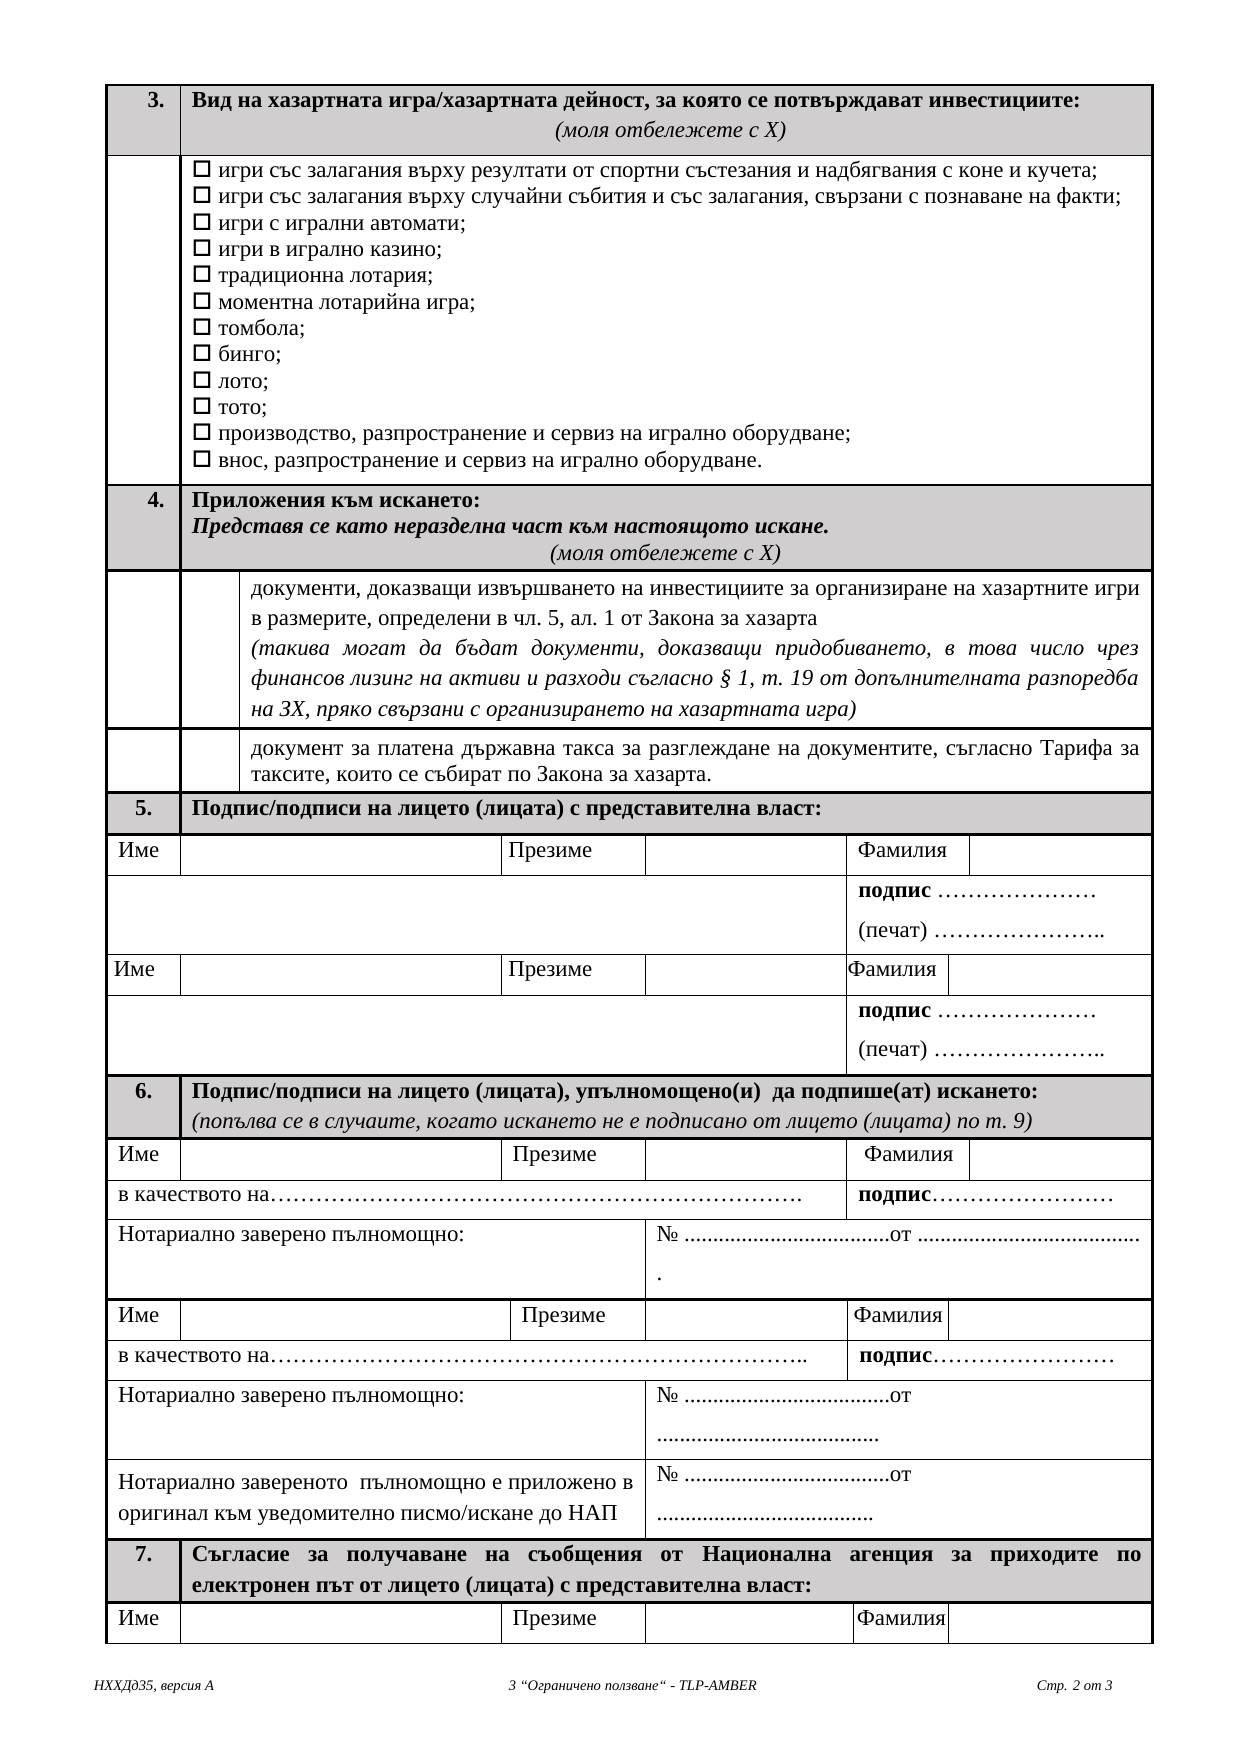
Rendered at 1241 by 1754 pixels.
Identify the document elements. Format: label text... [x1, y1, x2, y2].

table_cell [949, 1604, 1151, 1643]
table_cell [182, 730, 239, 791]
table_cell Фамилия [848, 1301, 948, 1340]
table_cell [108, 996, 846, 1074]
table_cell игри със залагания върху резултати от спортни състезания и надбягвания с коне и кучета; игри със залагания върху случайни събития и със залагания, свързани с познаване на факти; игри с игрални автомати; игри в игрално казино; традиционна лотария; моментна лотарийна игра; томбола; бинго; лото; тото; производство, разпространение и сервиз на игрално оборудване; внос, разпространение и сервиз на игрално оборудване. [182, 156, 1151, 484]
table_cell подпис ………………… (печат) ………………….. [847, 876, 1151, 954]
table_cell подпис…………………… [848, 1341, 1151, 1380]
table_cell Подпис/подписи на лицето (лицата), упълномощено(и) да подпише(ат) искането: (попълва се в случаите, когато искането не е подписано от лицето (лицата) по т. 9) [182, 1077, 1151, 1137]
table_cell Фамилия [847, 955, 948, 995]
table_cell Презиме [511, 1301, 645, 1340]
table_cell документи, доказващи извършването на инвестициите за организиране на хазартните игри в размерите, определени в чл. 5, ал. 1 от Закона за хазарта (такива могат да бъдат документи, доказващи придобиването, в това число чрез финансов лизинг на активи и разходи съгласно § 1, т. 19 от допълнителната разпоредба на ЗХ, пряко свързани с организирането на хазартната игра) [240, 572, 1151, 727]
table_cell [949, 1301, 1151, 1340]
table_cell в качеството на…………………………………………………………….. [108, 1341, 847, 1380]
table_cell Презиме [502, 1604, 645, 1643]
table_cell Презиме [502, 836, 645, 875]
table_cell [181, 836, 501, 875]
table_cell Фамилия [847, 1140, 969, 1179]
table_cell Презиме [502, 955, 645, 995]
table_cell [181, 955, 501, 995]
table_cell Нотариално заверено пълномощно: [108, 1220, 645, 1298]
table_cell [108, 730, 179, 791]
table_cell Вид на хазартната игра/хазартната дейност, за която се потвърждават инвестициите: (моля отбележете с Х) [181, 86, 1151, 155]
table_cell [949, 955, 1151, 995]
table_cell 5. [108, 794, 179, 833]
table_cell [646, 1301, 847, 1340]
table_cell [181, 1604, 501, 1643]
table_cell [181, 1301, 510, 1340]
table_cell Презиме [502, 1140, 645, 1179]
table_cell [108, 876, 846, 954]
table_cell Име [108, 1604, 180, 1643]
table_cell Нотариално завереното пълномощно е приложено в оригинал към уведомително писмо/искане до НАП [108, 1460, 645, 1537]
table_cell Име [108, 1140, 180, 1179]
table_cell Име [108, 836, 180, 875]
table_cell [970, 1140, 1151, 1179]
table_cell Съгласие за получаване на съобщения от Национална агенция за приходите по електронен път от лицето (лицата) с представителна власт: [182, 1541, 1151, 1601]
table_cell № ....................................от ........................................ [646, 1220, 1151, 1298]
table_cell [108, 572, 179, 727]
table_cell № ....................................от ...................................... [646, 1460, 1151, 1537]
table_cell [108, 156, 179, 484]
table_cell [646, 955, 846, 995]
table_cell [182, 572, 239, 727]
table_cell [646, 836, 846, 875]
table_cell [108, 86, 180, 155]
table_cell Име [108, 1301, 180, 1340]
table_cell [646, 1604, 853, 1643]
table_cell [646, 1140, 846, 1179]
table_cell Фамилия [854, 1604, 948, 1643]
table_cell 7. [108, 1541, 179, 1601]
table_cell Подпис/подписи на лицето (лицата) с представителна власт: [182, 794, 1151, 833]
table_cell [181, 1140, 501, 1179]
table_cell документ за платена държавна такса за разглеждане на документите, съгласно Тарифа за таксите, които се събират по Закона за хазарта. [240, 730, 1151, 791]
table_cell Нотариално заверено пълномощно: [108, 1381, 645, 1458]
table_cell № ....................................от ....................................... [646, 1381, 1151, 1458]
table_cell 6. [108, 1077, 179, 1137]
table_cell подпис ………………… (печат) ………………….. [847, 996, 1151, 1074]
table_cell Приложения към искането: Представя се като неразделна част към настоящото искане. (моля отбележете с Х) [182, 486, 1151, 569]
table_cell в качеството на……………………………………………………………. [108, 1181, 846, 1219]
table_cell подпис…………………… [847, 1181, 1151, 1219]
table_cell Фамилия [847, 836, 969, 875]
table_cell Име [108, 955, 180, 995]
table_cell [970, 836, 1151, 875]
table_cell [108, 486, 179, 569]
